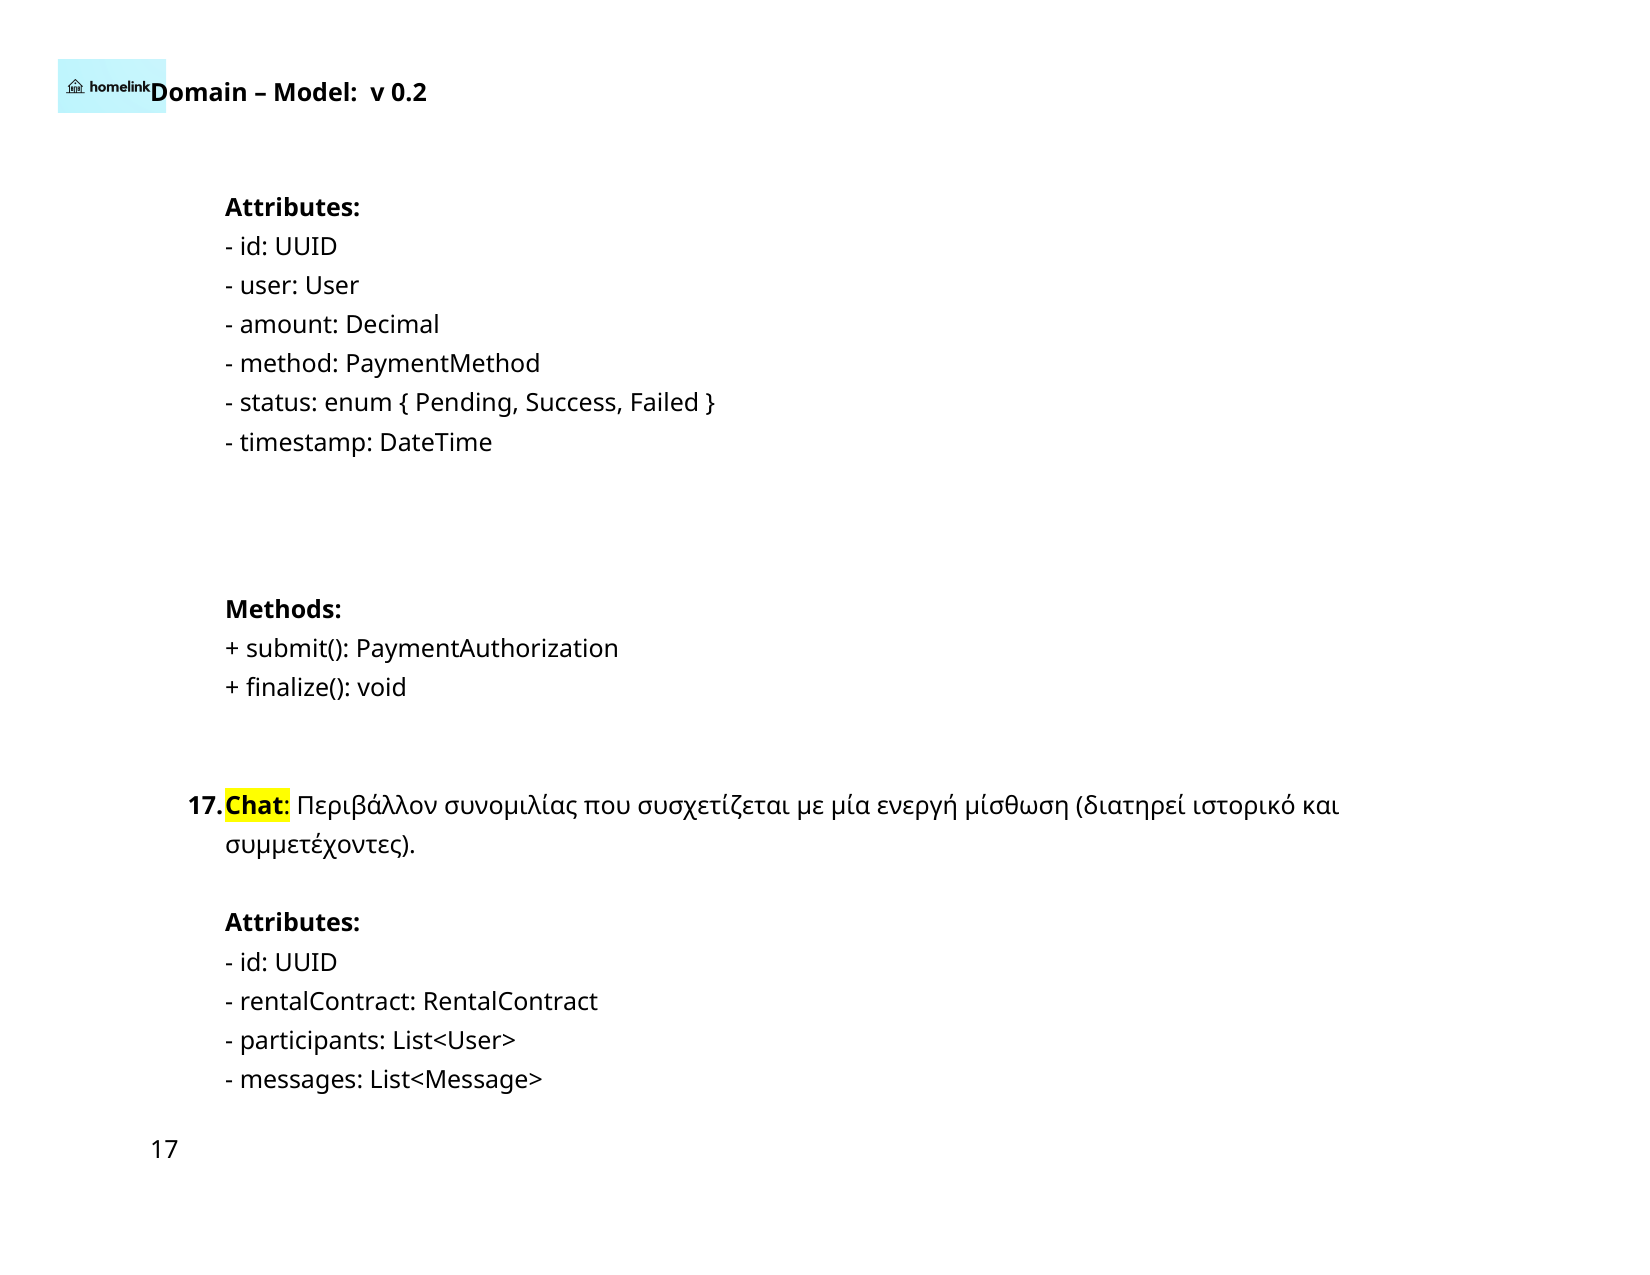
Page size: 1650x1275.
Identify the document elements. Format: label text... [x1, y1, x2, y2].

list Methods: [225, 592, 1500, 626]
list Chat: Περιβάλλον συνομιλίας που συσχετίζεται με μία ενεργή μίσθωση (διατηρεί ιστορικό και συμμετέχοντες). [187, 787, 1500, 861]
list - amount: Decimal [225, 307, 1500, 341]
list - id: UUID [225, 944, 1500, 978]
list - rentalContract: RentalContract [225, 983, 1500, 1017]
list - method: PaymentMethod [225, 346, 1500, 380]
list - user: User [225, 267, 1500, 302]
picture [57, 59, 167, 113]
list Attributes: [225, 905, 1500, 939]
list - status: enum { Pending, Success, Failed } [225, 385, 1500, 419]
list - id: UUID [225, 228, 1500, 262]
list + finalize(): void [225, 670, 1500, 704]
list + submit(): PaymentAuthorization [225, 631, 1500, 665]
list - timestamp: DateTime [225, 424, 1500, 458]
list Attributes: [225, 189, 1500, 223]
list - participants: List<User> [225, 1022, 1500, 1057]
picture [156, 86, 163, 98]
list - messages: List<Message> [225, 1062, 1500, 1096]
